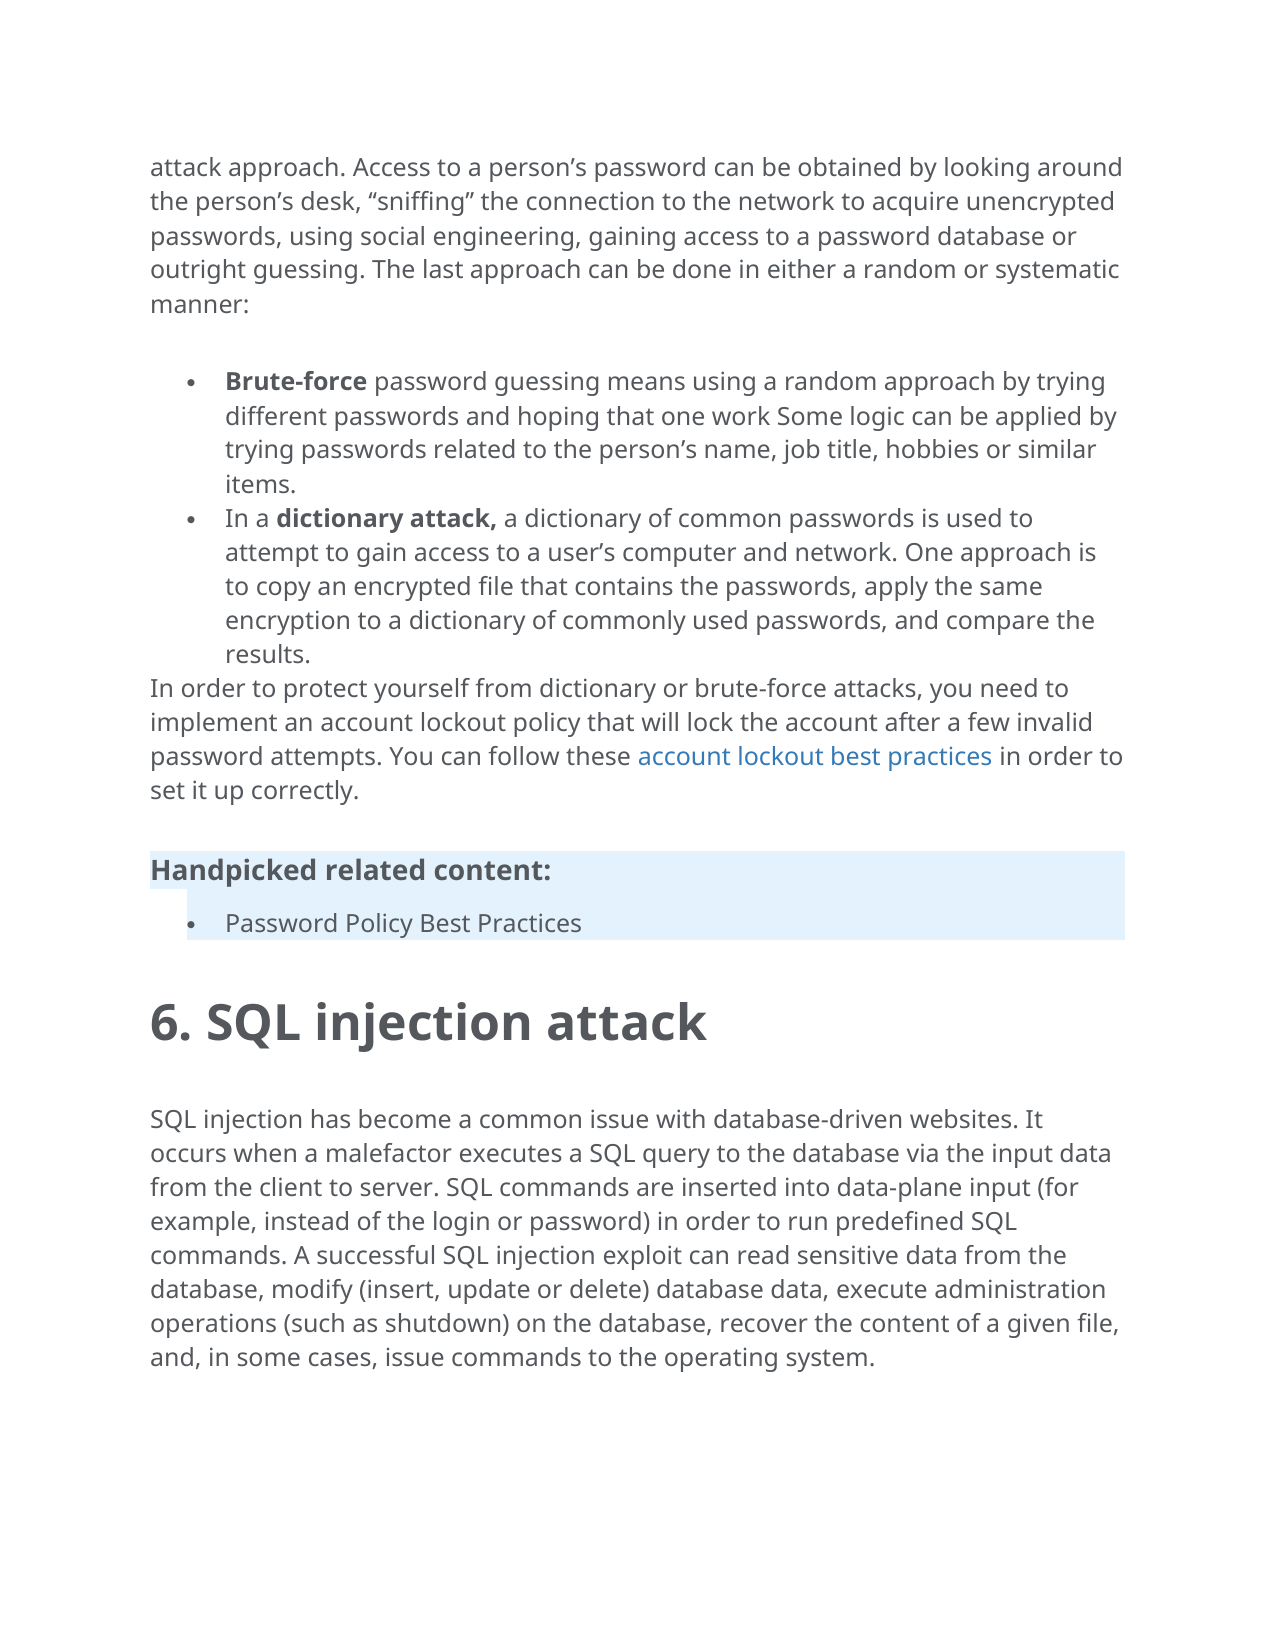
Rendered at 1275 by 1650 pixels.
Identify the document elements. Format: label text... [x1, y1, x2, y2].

list In a dictionary attack, a dictionary of common passwords is used to attempt to gain access to a user’s computer and network. One approach is to copy an encrypted file that contains the passwords, apply the same encryption to a dictionary of commonly used passwords, and compare the results. [187, 500, 1125, 671]
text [150, 150, 1125, 320]
text 6. SQL injection attack [150, 987, 1125, 1055]
text In order to protect yourself from dictionary or brute-force attacks, you need to implement an account lockout policy that will lock the account after a few invalid password attempts. You can follow these account lockout best practices in order to set it up correctly. [150, 671, 1125, 807]
list Password Policy Best Practices [187, 906, 1125, 940]
text Handpicked related content: [150, 851, 1125, 889]
text SQL injection has become a common issue with database-driven websites. It occurs when a malefactor executes a SQL query to the database via the input data from the client to server. SQL commands are inserted into data-plane input (for example, instead of the login or password) in order to run predefined SQL commands. A successful SQL injection exploit can read sensitive data from the database, modify (insert, update or delete) database data, execute administration operations (such as shutdown) on the database, recover the content of a given file, and, in some cases, issue commands to the operating system. [150, 1102, 1125, 1374]
list Brute-force password guessing means using a random approach by trying different passwords and hoping that one work Some logic can be applied by trying passwords related to the person’s name, job title, hobbies or similar items. [187, 364, 1125, 500]
